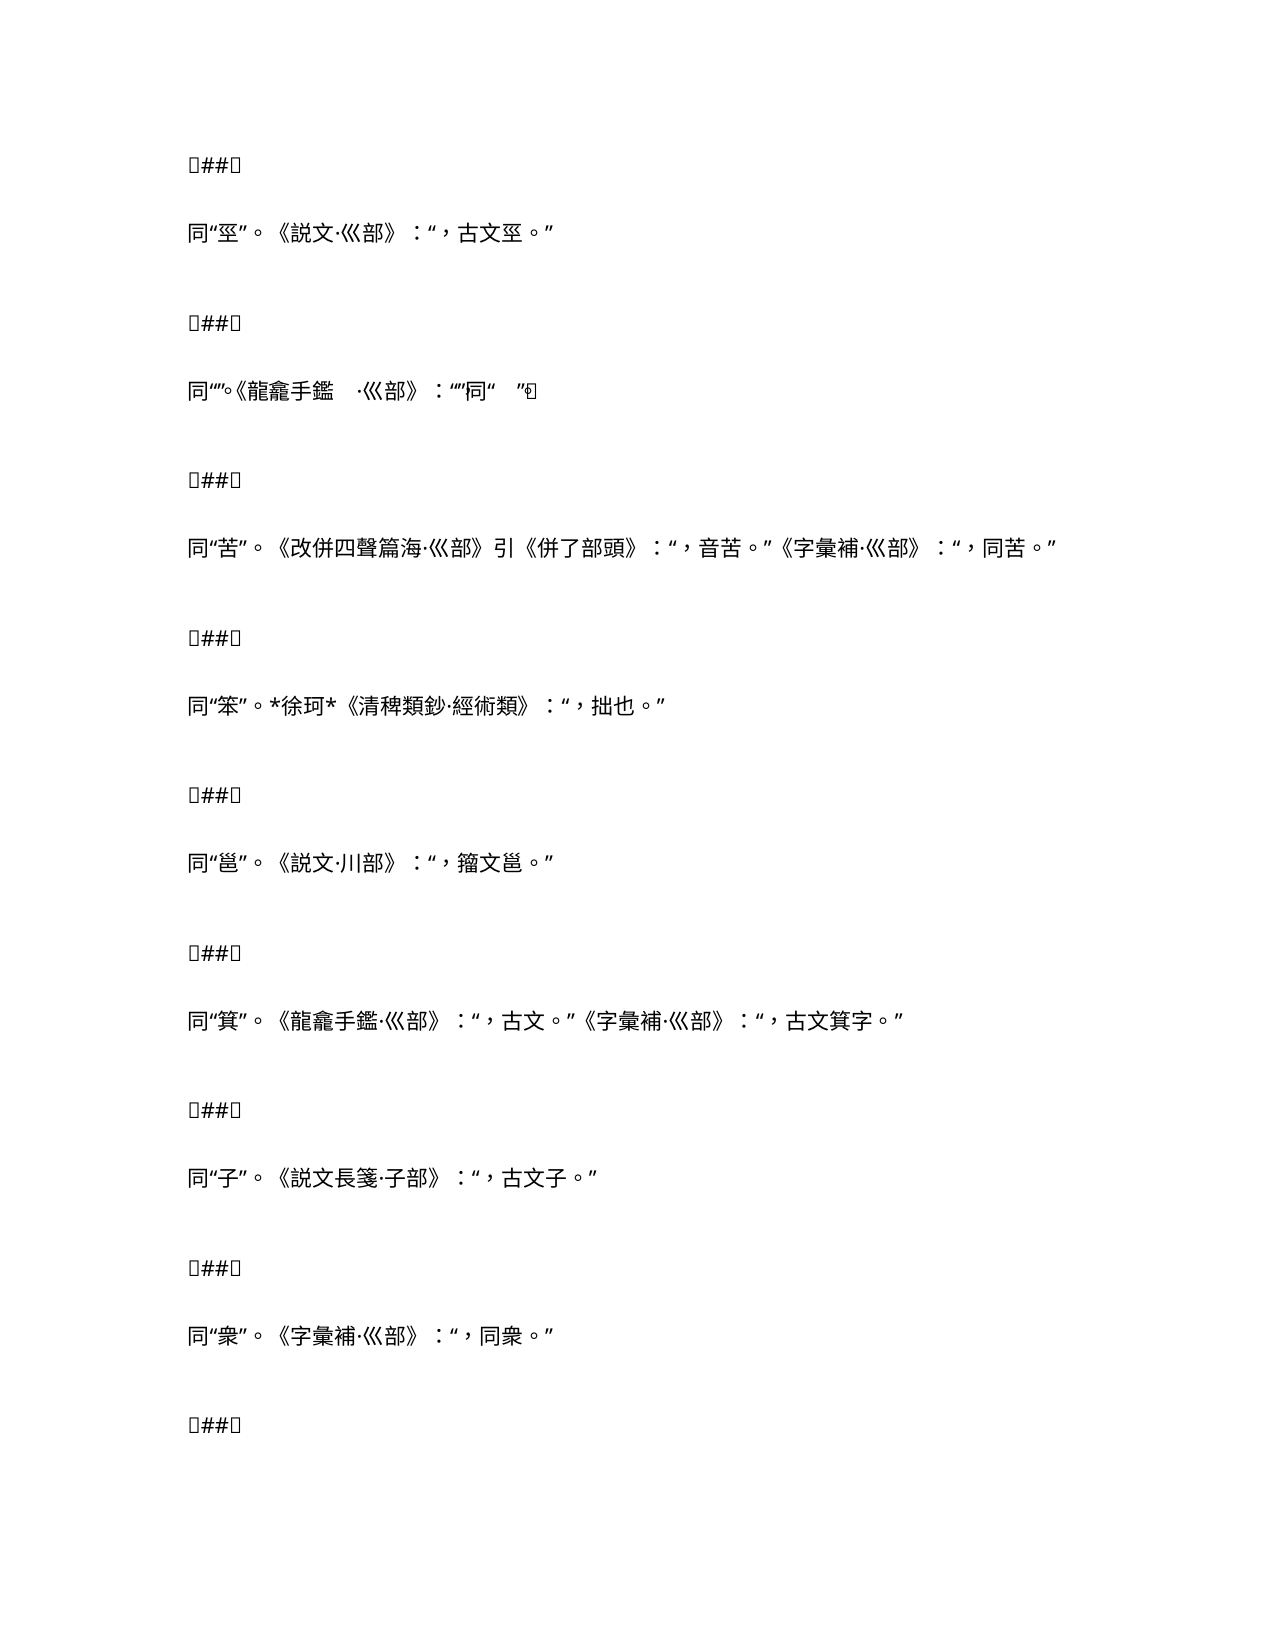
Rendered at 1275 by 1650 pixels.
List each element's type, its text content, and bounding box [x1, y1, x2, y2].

text 𡿵##𡿵 同“苦”。《改併四聲篇海·巛部》引《併了部頭》：“𡿵，音苦。”《字彙補·巛部》：“𡿵，同苦。” [187, 465, 1087, 597]
text 𡿸##𡿸 同“箕”。《龍龕手鑑·巛部》：“𡿸，古文。”《字彙補·巛部》：“𡿸，古文箕字。” [187, 937, 1087, 1070]
text 𡿻##𡿻 同“衆”。《字彙補·巛部》：“𡿻，同衆。” [187, 1252, 1087, 1385]
text 𡿹##𡿹 同“子”。《説文長箋·子部》：“𡿹，古文子。” [187, 1095, 1087, 1227]
text 𡿱##𡿱 同“巠”。《説文·巛部》：“𡿱，古文巠。” [187, 150, 1087, 282]
text 𡿷##𡿷 同“邕”。《説文·川部》：“𡿷，籀文邕。” [187, 780, 1087, 912]
text 𡿴##𡿴 同“𡿰”。《龍龕手鑑·巛部》：“𡿴”，同“𡿰”。 [187, 307, 1087, 440]
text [187, 1410, 1087, 1474]
text 𡿶##𡿶 同“笨”。*徐珂*《清稗類鈔·經術類》：“𡿶，拙也。” [187, 622, 1087, 755]
